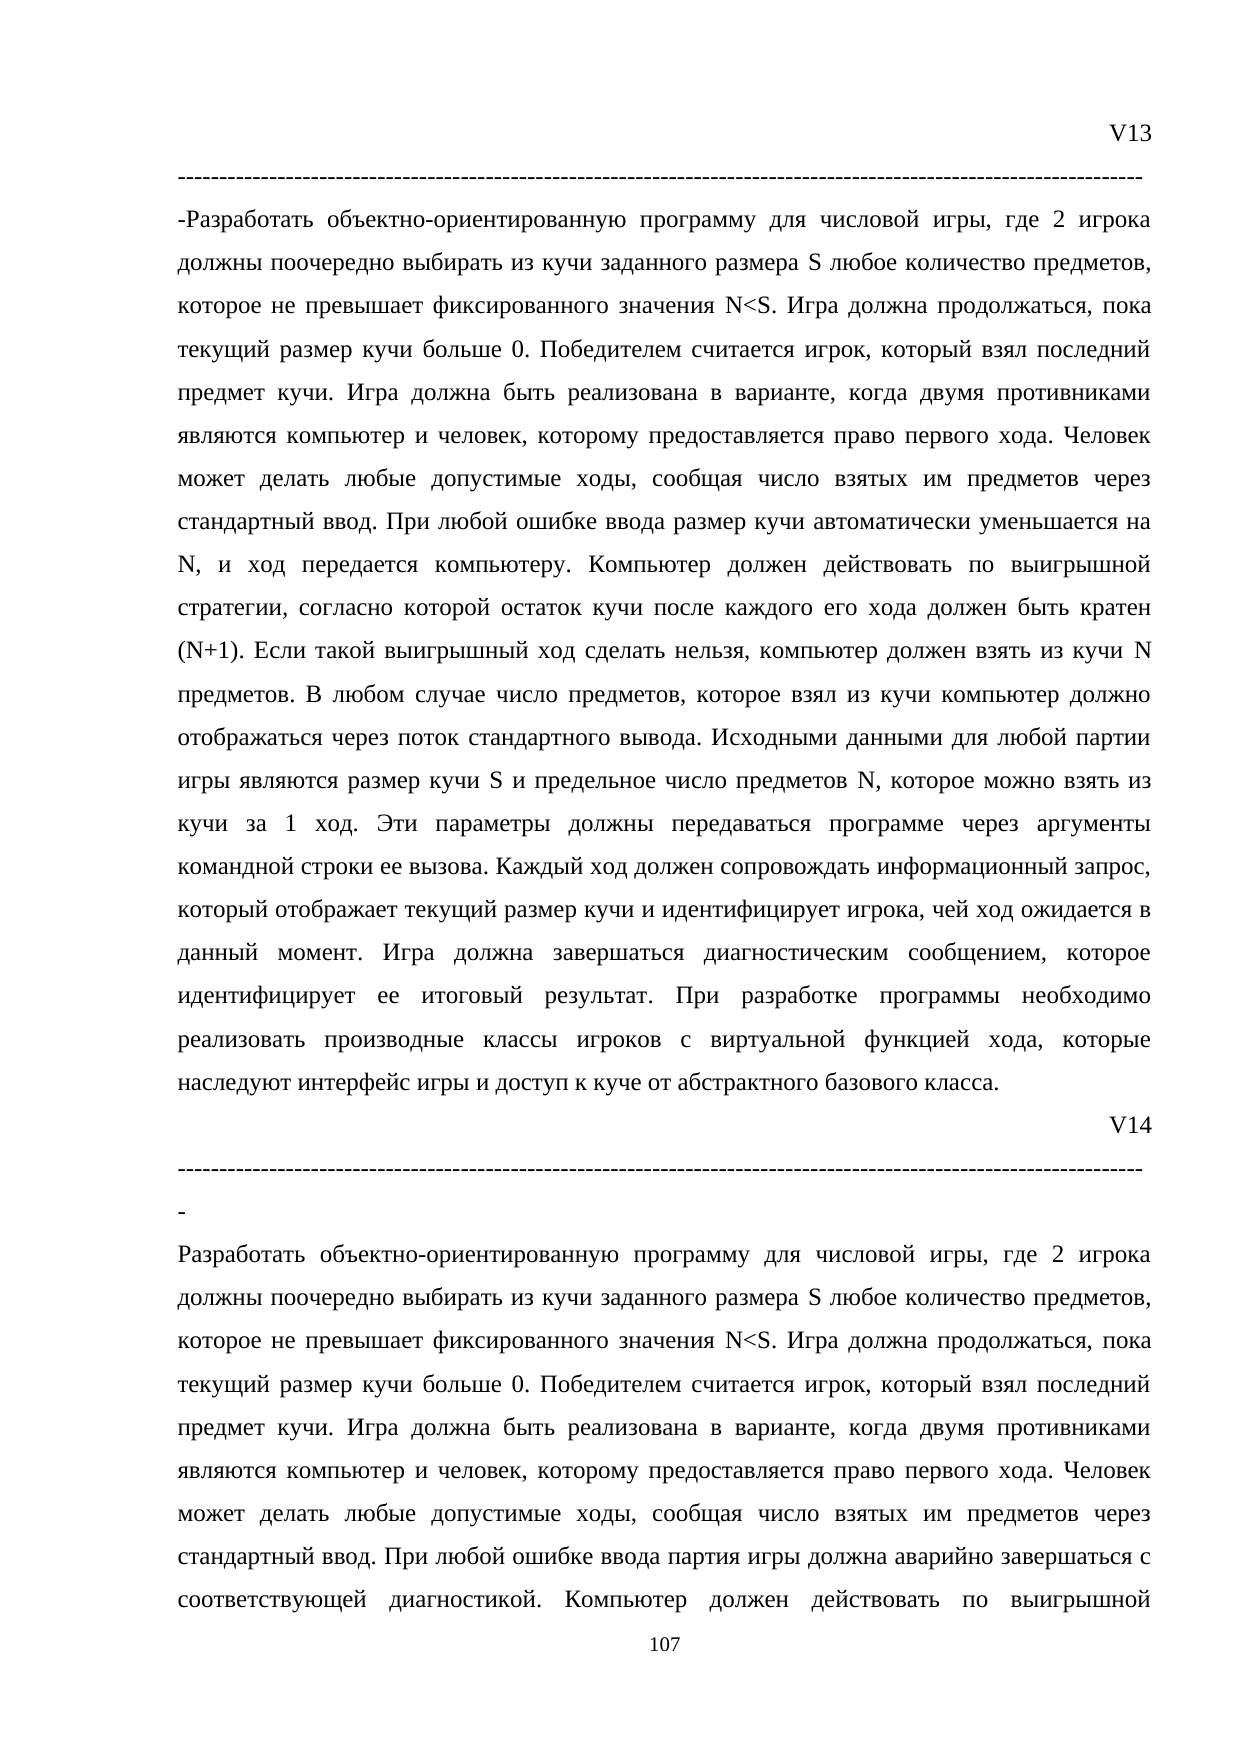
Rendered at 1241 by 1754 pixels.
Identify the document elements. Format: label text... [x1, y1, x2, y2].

text V13 [177, 118, 1152, 147]
text --------------------------------------------------------------------------------------------------------------------- [177, 1153, 1152, 1225]
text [177, 1239, 1152, 1613]
text ---------------------------------------------------------------------------------------------------------------------Разработать объектно-ориентированную программу для числовой игры, где 2 игрока должны поочередно выбирать из кучи заданного размера S любое количество предметов, которое не превышает фиксированного значения N<S. Игра должна продолжаться, пока текущий размер кучи больше 0. Победителем считается игрок, который взял последний предмет кучи. Игра должна быть реализована в варианте, когда двумя противниками являются компьютер и человек, которому предоставляется право первого хода. Человек может делать любые допустимые ходы, сообщая число взятых им предметов через стандартный ввод. При любой ошибке ввода размер кучи автоматически уменьшается на N, и ход передается компьютеру. Компьютер должен действовать по выигрышной стратегии, согласно которой остаток кучи после каждого его хода должен быть кратен (N+1). Если такой выигрышный ход сделать нельзя, компьютер должен взять из кучи N предметов. В любом случае число предметов, которое взял из кучи компьютер должно отображаться через поток стандартного вывода. Исходными данными для любой партии игры являются размер кучи S и предельное число предметов N, которое можно взять из кучи за 1 ход. Эти параметры должны передаваться программе через аргументы командной строки ее вызова. Каждый ход должен сопровождать информационный запрос, который отображает текущий размер кучи и идентифицирует игрока, чей ход ожидается в данный момент. Игра должна завершаться диагностическим сообщением, которое идентифицирует ее итоговый результат. При разработке программы необходимо реализовать производные классы игроков с виртуальной функцией хода, которые наследуют интерфейс игры и доступ к куче от абстрактного базового класса. [177, 161, 1152, 1096]
text V14 [177, 1110, 1152, 1139]
